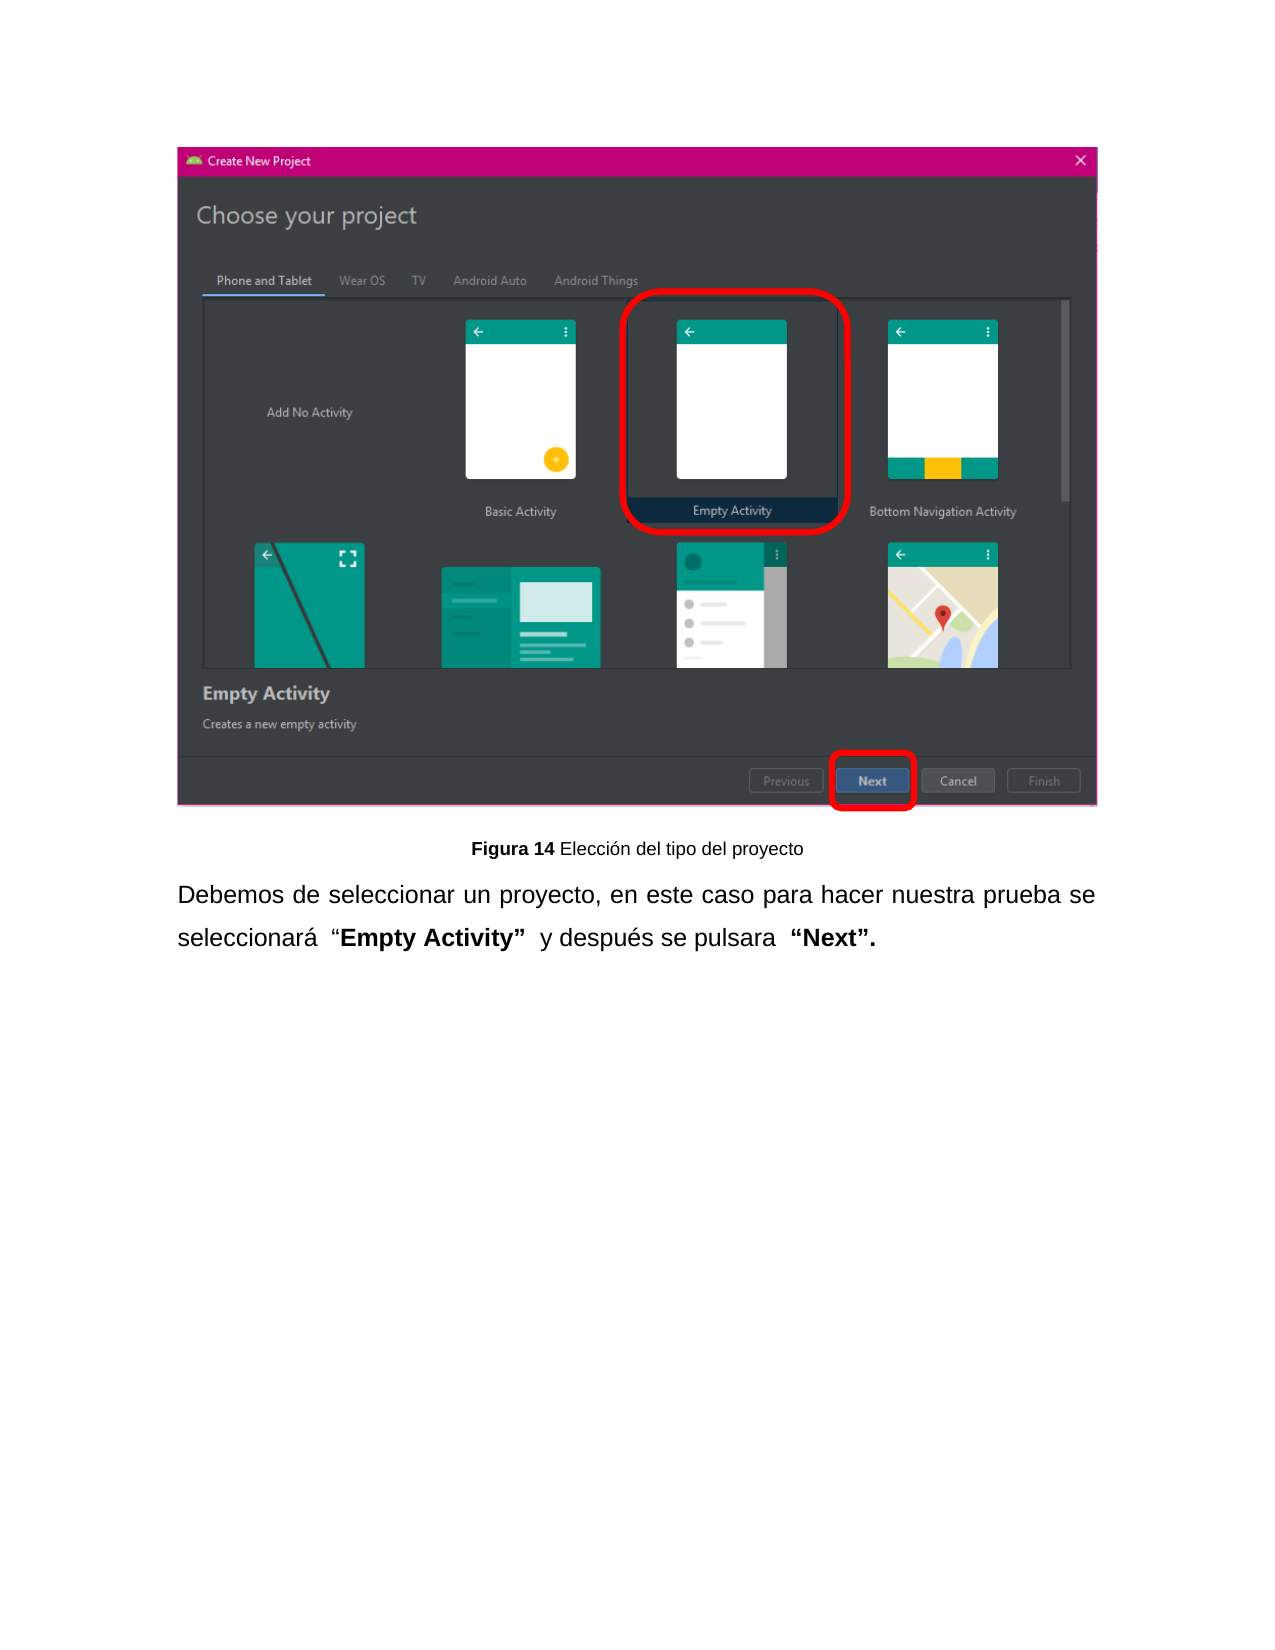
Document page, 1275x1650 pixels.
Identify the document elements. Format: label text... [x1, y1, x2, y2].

picture [177, 147, 1098, 807]
picture [836, 756, 910, 805]
text Debemos de seleccionar un proyecto, en este caso para hacer nuestra prueba se seleccionará “Empty Activity” y después se pulsara “Next”. [177, 880, 1098, 952]
text Figura 14 Elección del tipo del proyecto [177, 837, 1098, 859]
